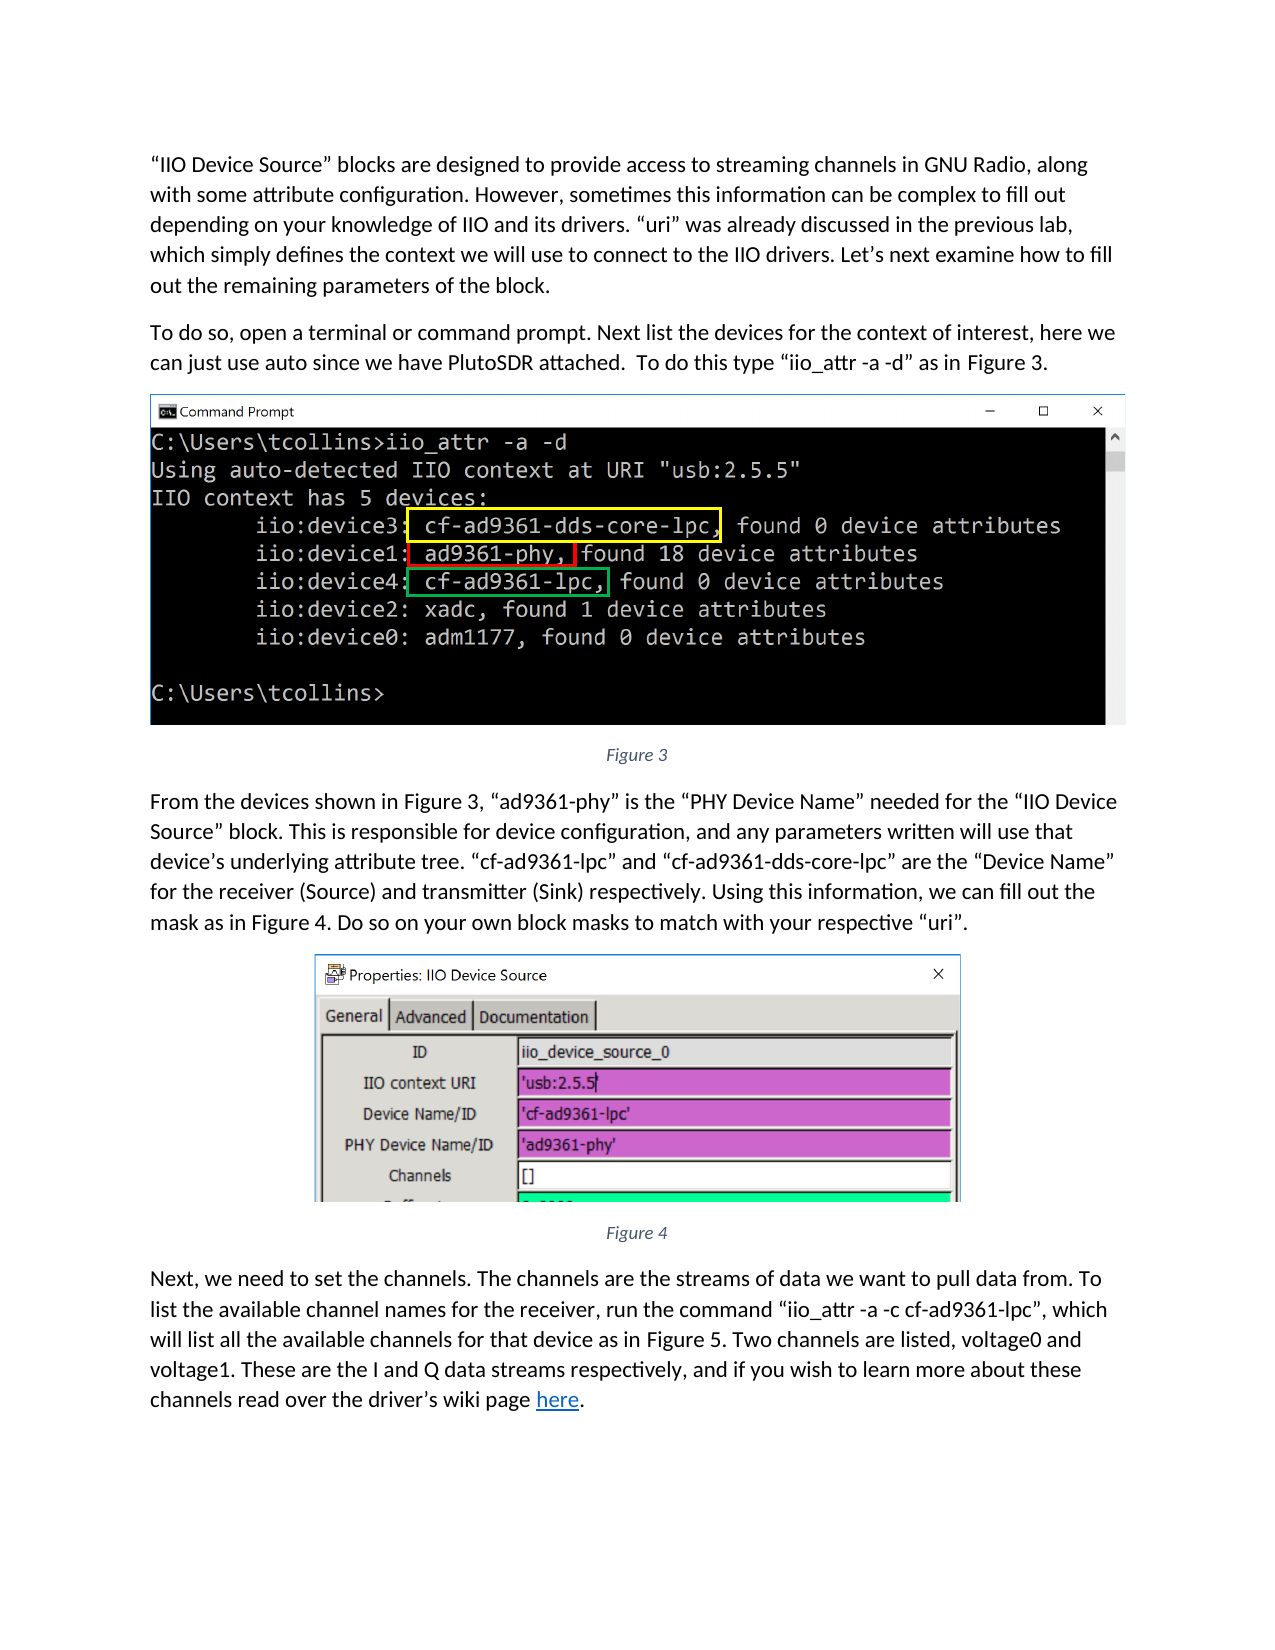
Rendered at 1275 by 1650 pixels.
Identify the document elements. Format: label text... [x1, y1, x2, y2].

text Figure 4 [150, 1221, 1125, 1244]
text Figure 3 [150, 743, 1125, 766]
picture [314, 954, 961, 1202]
text Next, we need to set the channels. The channels are the streams of data we want to pull data from. To list the available channel names for the receiver, run the command “iio_attr -a -c cf-ad9361-lpc”, which will list all the available channels for that device as in Figure 5. Two channels are listed, voltage0 and voltage1. These are the I and Q data streams respectively, and if you wish to learn more about these channels read over the driver’s wiki page here. [150, 1264, 1125, 1413]
text From the devices shown in Figure 3, “ad9361-phy” is the “PHY Device Name” needed for the “IIO Device Source” block. This is responsible for device configuration, and any parameters written will use that device’s underlying attribute tree. “cf-ad9361-lpc” and “cf-ad9361-dds-core-lpc” are the “Device Name” for the receiver (Source) and transmitter (Sink) respectively. Using this information, we can fill out the mask as in Figure 4. Do so on your own block masks to match with your respective “uri”. [150, 787, 1125, 936]
text To do so, open a terminal or command prompt. Next list the devices for the context of interest, here we can just use auto since we have PlutoSDR attached. To do this type “iio_attr -a -d” as in Figure 3. [150, 318, 1125, 376]
text “IIO Device Source” blocks are designed to provide access to streaming channels in GNU Radio, along with some attribute configuration. However, sometimes this information can be complex to fill out depending on your knowledge of IIO and its drivers. “uri” was already discussed in the previous lab, which simply defines the context we will use to connect to the IIO drivers. Let’s next examine how to fill out the remaining parameters of the block. [150, 150, 1125, 299]
picture [150, 394, 1125, 725]
